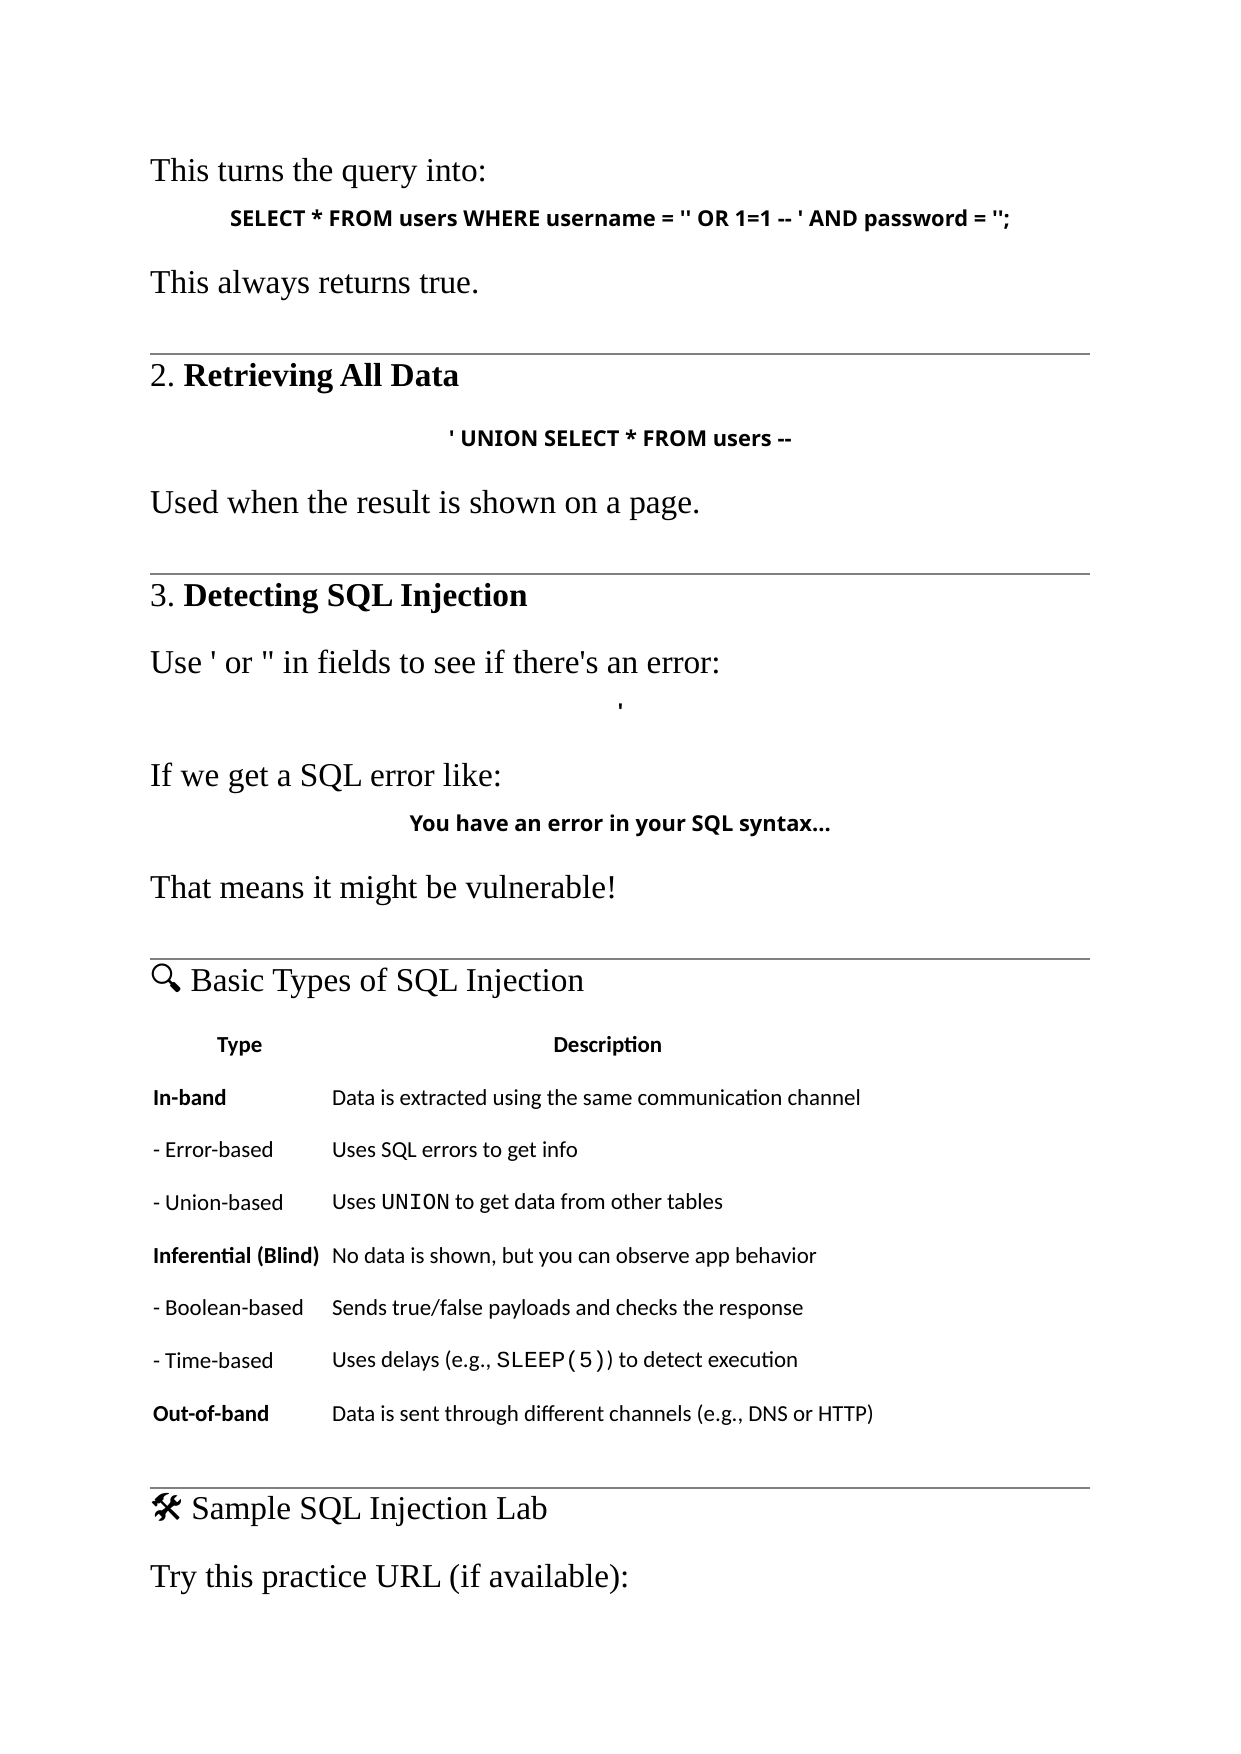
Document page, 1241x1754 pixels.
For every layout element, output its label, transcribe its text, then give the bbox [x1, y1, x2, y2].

table_cell No data is shown, but you can observe app behavior [329, 1238, 886, 1290]
text Used when the result is shown on a page. [150, 482, 1090, 520]
table_cell Uses delays (e.g., SLEEP(5)) to detect execution [329, 1343, 886, 1396]
text This turns the query into: [150, 150, 1090, 188]
text ' UNION SELECT * FROM users -- [150, 423, 1090, 453]
text If we get a SQL error like: [150, 755, 1090, 793]
table_cell Sends true/false payloads and checks the response [329, 1290, 886, 1343]
table_header Description [329, 1028, 886, 1080]
table_cell Uses UNION to get data from other tables [329, 1185, 886, 1238]
subtitle 🛠️ Sample SQL Injection Lab [150, 1489, 1090, 1527]
text You have an error in your SQL syntax... [150, 808, 1090, 838]
table_cell - Error-based [150, 1132, 329, 1184]
subtitle 🔍 Basic Types of SQL Injection [150, 960, 1090, 998]
table_cell Uses SQL errors to get info [329, 1132, 886, 1184]
subtitle 3. Detecting SQL Injection [150, 575, 1090, 613]
text That means it might be vulnerable! [150, 867, 1090, 905]
text This always returns true. [150, 262, 1090, 301]
table_cell - Union-based [150, 1185, 329, 1238]
table_cell Out-of-band [150, 1396, 329, 1448]
table_cell Inferential (Blind) [150, 1238, 329, 1290]
table_cell Data is sent through different channels (e.g., DNS or HTTP) [329, 1396, 886, 1448]
table_cell - Boolean-based [150, 1290, 329, 1343]
text SELECT * FROM users WHERE username = '' OR 1=1 -- ' AND password = ''; [150, 203, 1090, 233]
table_cell - Time-based [150, 1343, 329, 1396]
text Use ' or " in fields to see if there's an error: [150, 643, 1090, 681]
table_header Type [150, 1028, 329, 1080]
text ' [150, 696, 1090, 725]
subtitle 2. Retrieving All Data [150, 355, 1090, 393]
text Try this practice URL (if available): [150, 1556, 1090, 1594]
table_cell Data is extracted using the same communication channel [329, 1080, 886, 1132]
table_cell In-band [150, 1080, 329, 1132]
